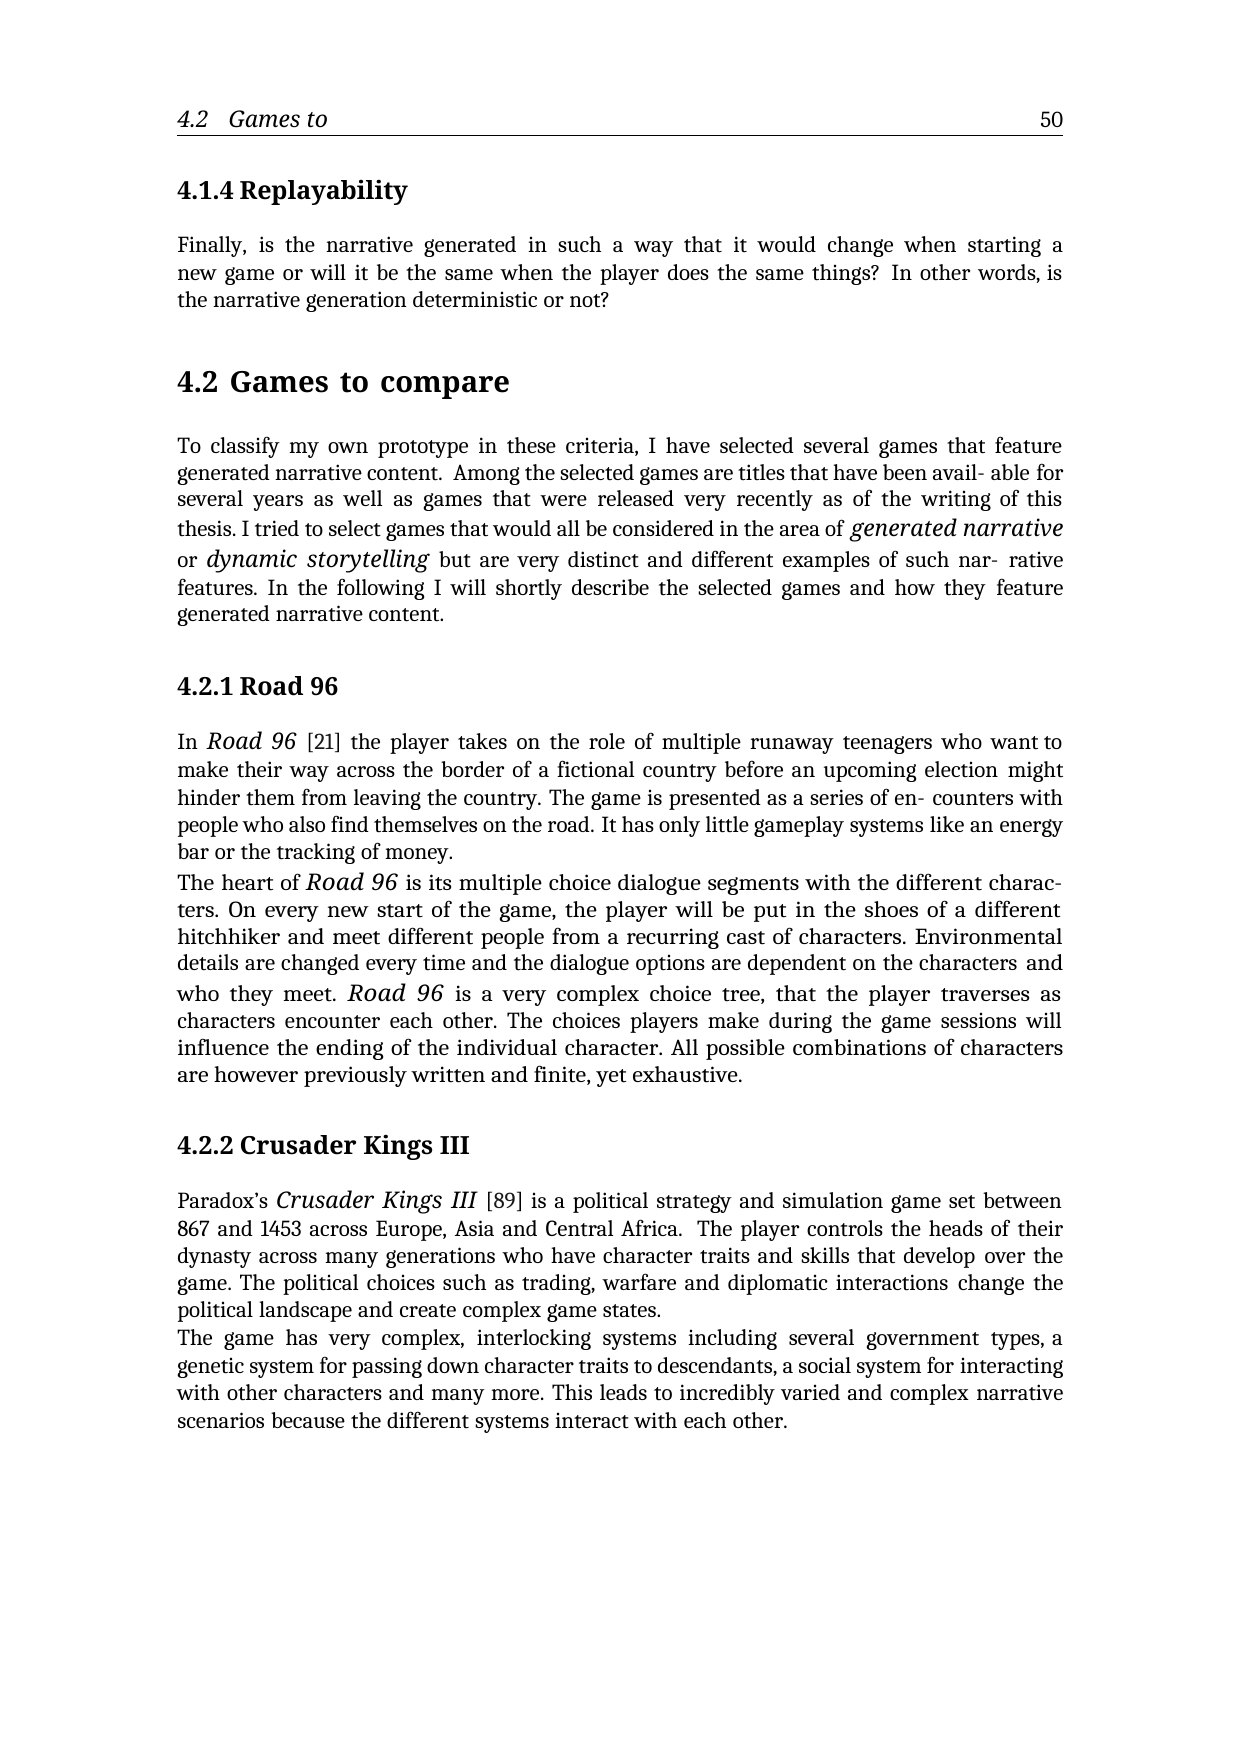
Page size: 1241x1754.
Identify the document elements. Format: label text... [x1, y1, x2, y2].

text Finally, is the narrative generated in such a way that it would change when starting a new game or will it be the same when the player does the same things? In other words, is the narrative generation deterministic or not? [177, 232, 1063, 313]
list Road 96 [177, 669, 1213, 703]
text The game has very complex, interlocking systems including several government types, a genetic system for passing down character traits to descendants, a social system for interacting with other characters and many more. This leads to incredibly varied and complex narrative scenarios because the different systems interact with each other. [177, 1325, 1063, 1434]
text In Road 96 [21] the player takes on the role of multiple runaway teenagers who want to make their way across the border of a fictional country before an upcoming election might hinder them from leaving the country. The game is presented as a series of en- counters with people who also find themselves on the road. It has only little gameplay systems like an energy bar or the tracking of money. [177, 725, 1063, 865]
list Games to compare [177, 361, 1213, 401]
list Crusader Kings III [177, 1127, 1213, 1161]
text To classify my own prototype in these criteria, I have selected several games that feature generated narrative content. Among the selected games are titles that have been avail- able for several years as well as games that were released very recently as of the writing of this thesis. I tried to select games that would all be considered in the area of generated narrative or dynamic storytelling but are very distinct and different examples of such nar- rative features. In the following I will shortly describe the selected games and how they feature generated narrative content. [177, 433, 1063, 627]
list Replayability [177, 173, 1213, 207]
text The heart of Road 96 is its multiple choice dialogue segments with the different charac- ters. On every new start of the game, the player will be put in the shoes of a different hitchhiker and meet different people from a recurring cast of characters. Environmental details are changed every time and the dialogue options are dependent on the characters and who they meet. Road 96 is a very complex choice tree, that the player traverses as characters encounter each other. The choices players make during the game sessions will influence the ending of the individual character. All possible combinations of characters are however previously written and finite, yet exhaustive. [177, 866, 1063, 1088]
text Paradox’s Crusader Kings III [89] is a political strategy and simulation game set between 867 and 1453 across Europe, Asia and Central Africa. The player controls the heads of their dynasty across many generations who have character traits and skills that develop over the game. The political choices such as trading, warfare and diplomatic interactions change the political landscape and create complex game states. [177, 1184, 1063, 1323]
